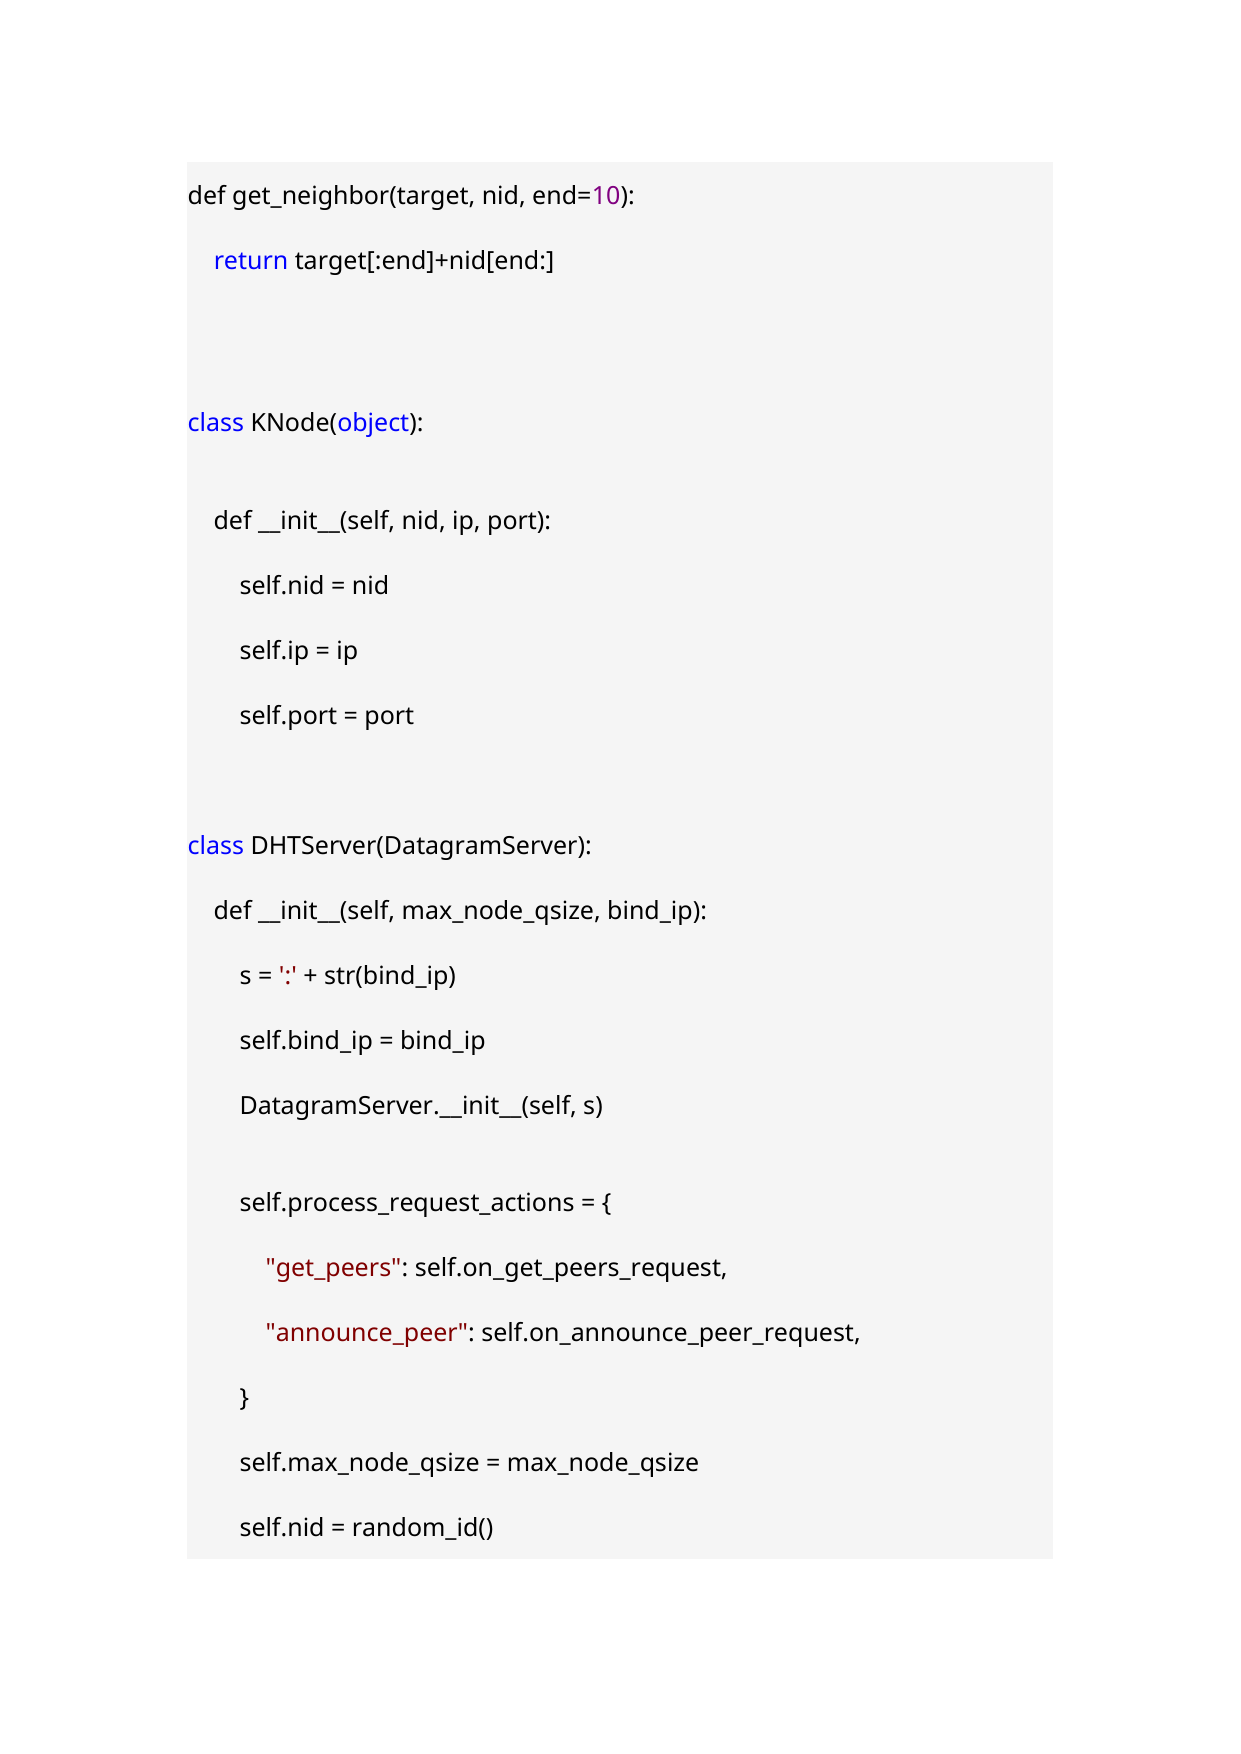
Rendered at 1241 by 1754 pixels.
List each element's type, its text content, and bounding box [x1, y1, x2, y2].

text class DHTServer(DatagramServer): [187, 812, 1053, 877]
text def __init__(self, max_node_qsize, bind_ip): [187, 877, 1053, 942]
text def get_neighbor(target, nid, end=10): [187, 162, 1053, 227]
text } [187, 1364, 1053, 1429]
text "get_peers": self.on_get_peers_request, [187, 1234, 1053, 1299]
text self.nid = random_id() [187, 1494, 1053, 1559]
text self.bind_ip = bind_ip [187, 1007, 1053, 1072]
text def __init__(self, nid, ip, port): [187, 487, 1053, 552]
text self.ip = ip [187, 617, 1053, 682]
text class KNode(object): [187, 389, 1053, 454]
text self.process_request_actions = { [187, 1169, 1053, 1234]
text return target[:end]+nid[end:] [187, 227, 1053, 292]
text self.max_node_qsize = max_node_qsize [187, 1429, 1053, 1494]
text s = ':' + str(bind_ip) [187, 942, 1053, 1007]
text self.nid = nid [187, 552, 1053, 617]
text "announce_peer": self.on_announce_peer_request, [187, 1299, 1053, 1364]
text DatagramServer.__init__(self, s) [187, 1072, 1053, 1137]
text self.port = port [187, 682, 1053, 747]
